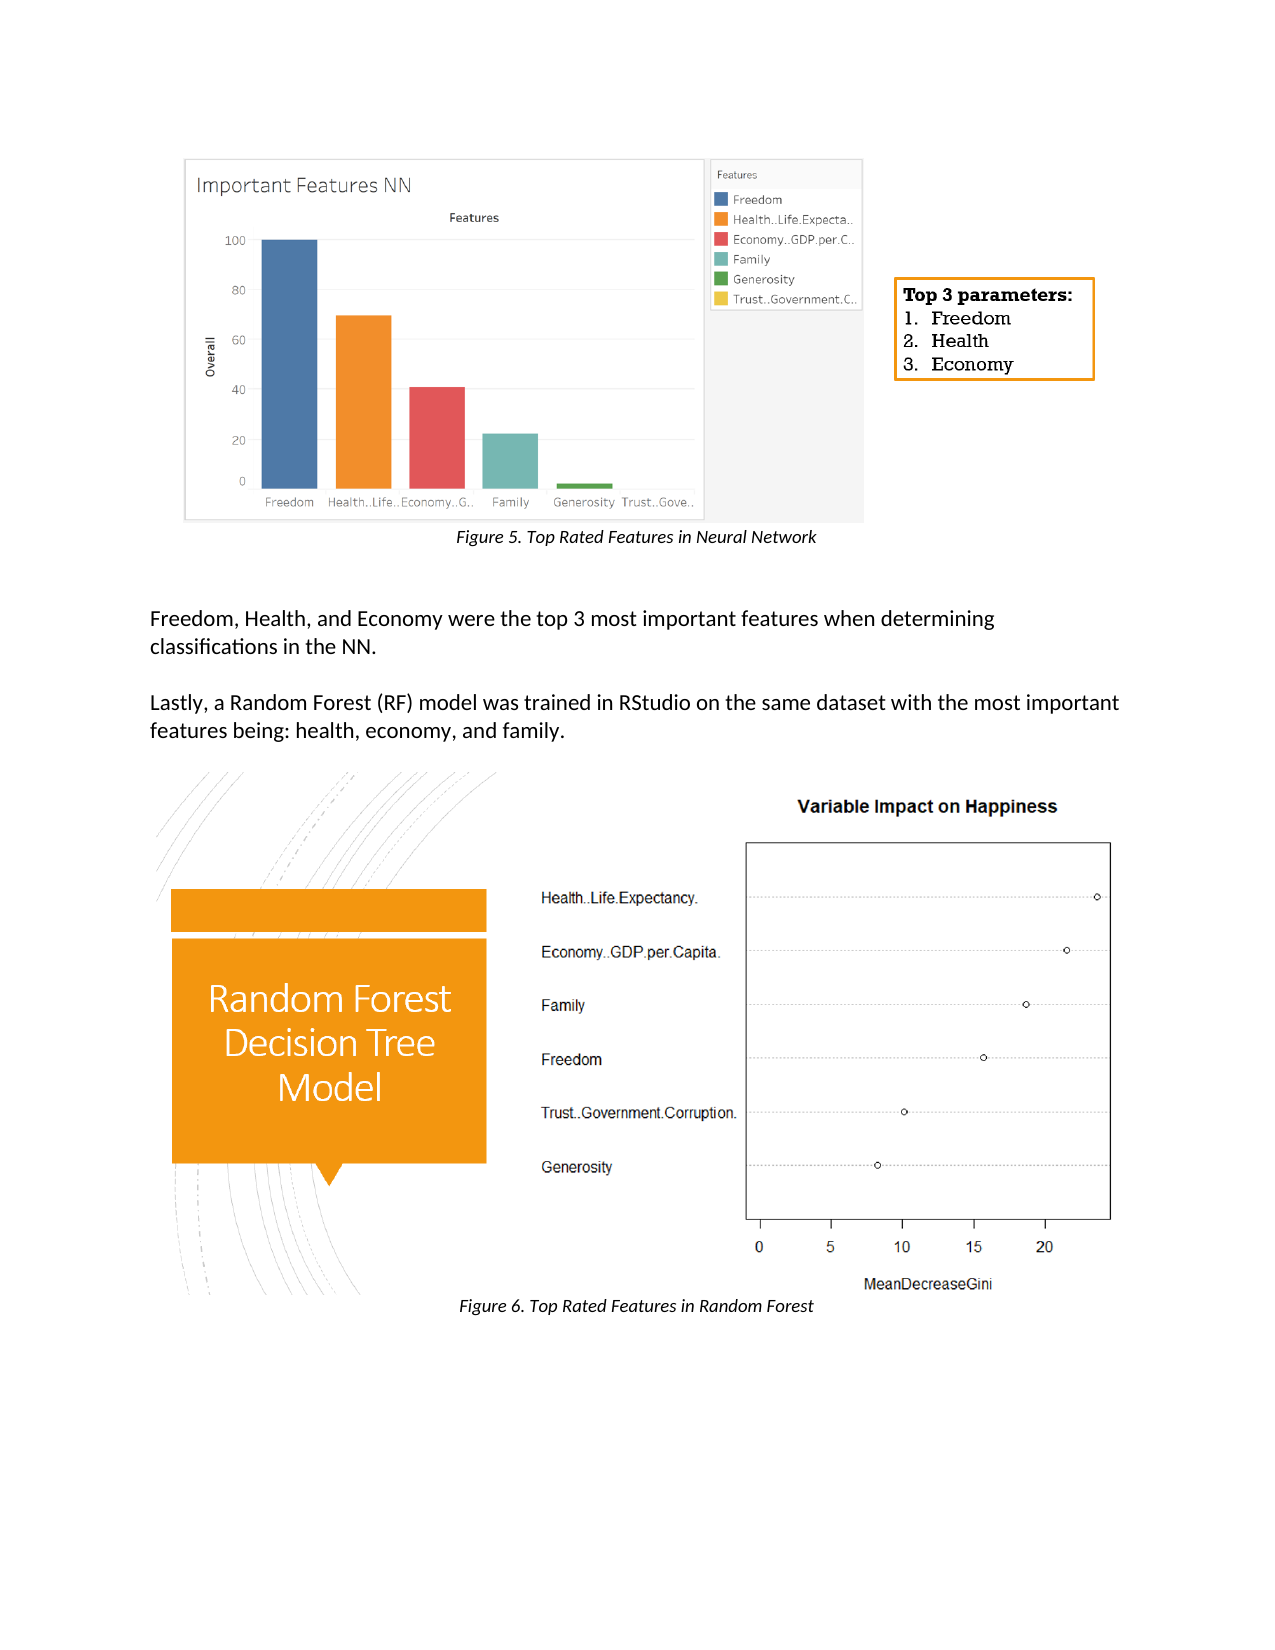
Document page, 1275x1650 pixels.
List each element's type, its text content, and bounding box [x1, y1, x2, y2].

picture [173, 150, 1103, 526]
text Figure 5. Top Rated Features in Neural Network [150, 525, 1125, 548]
text Freedom, Health, and Economy were the top 3 most important features when determining classifications in the NN. [150, 604, 1125, 660]
text Lastly, a Random Forest (RF) model was trained in RStudio on the same dataset with the most important features being: health, economy, and family. [150, 688, 1125, 744]
text Figure 6. Top Rated Features in Random Forest [150, 1295, 1125, 1318]
picture [156, 772, 1119, 1295]
